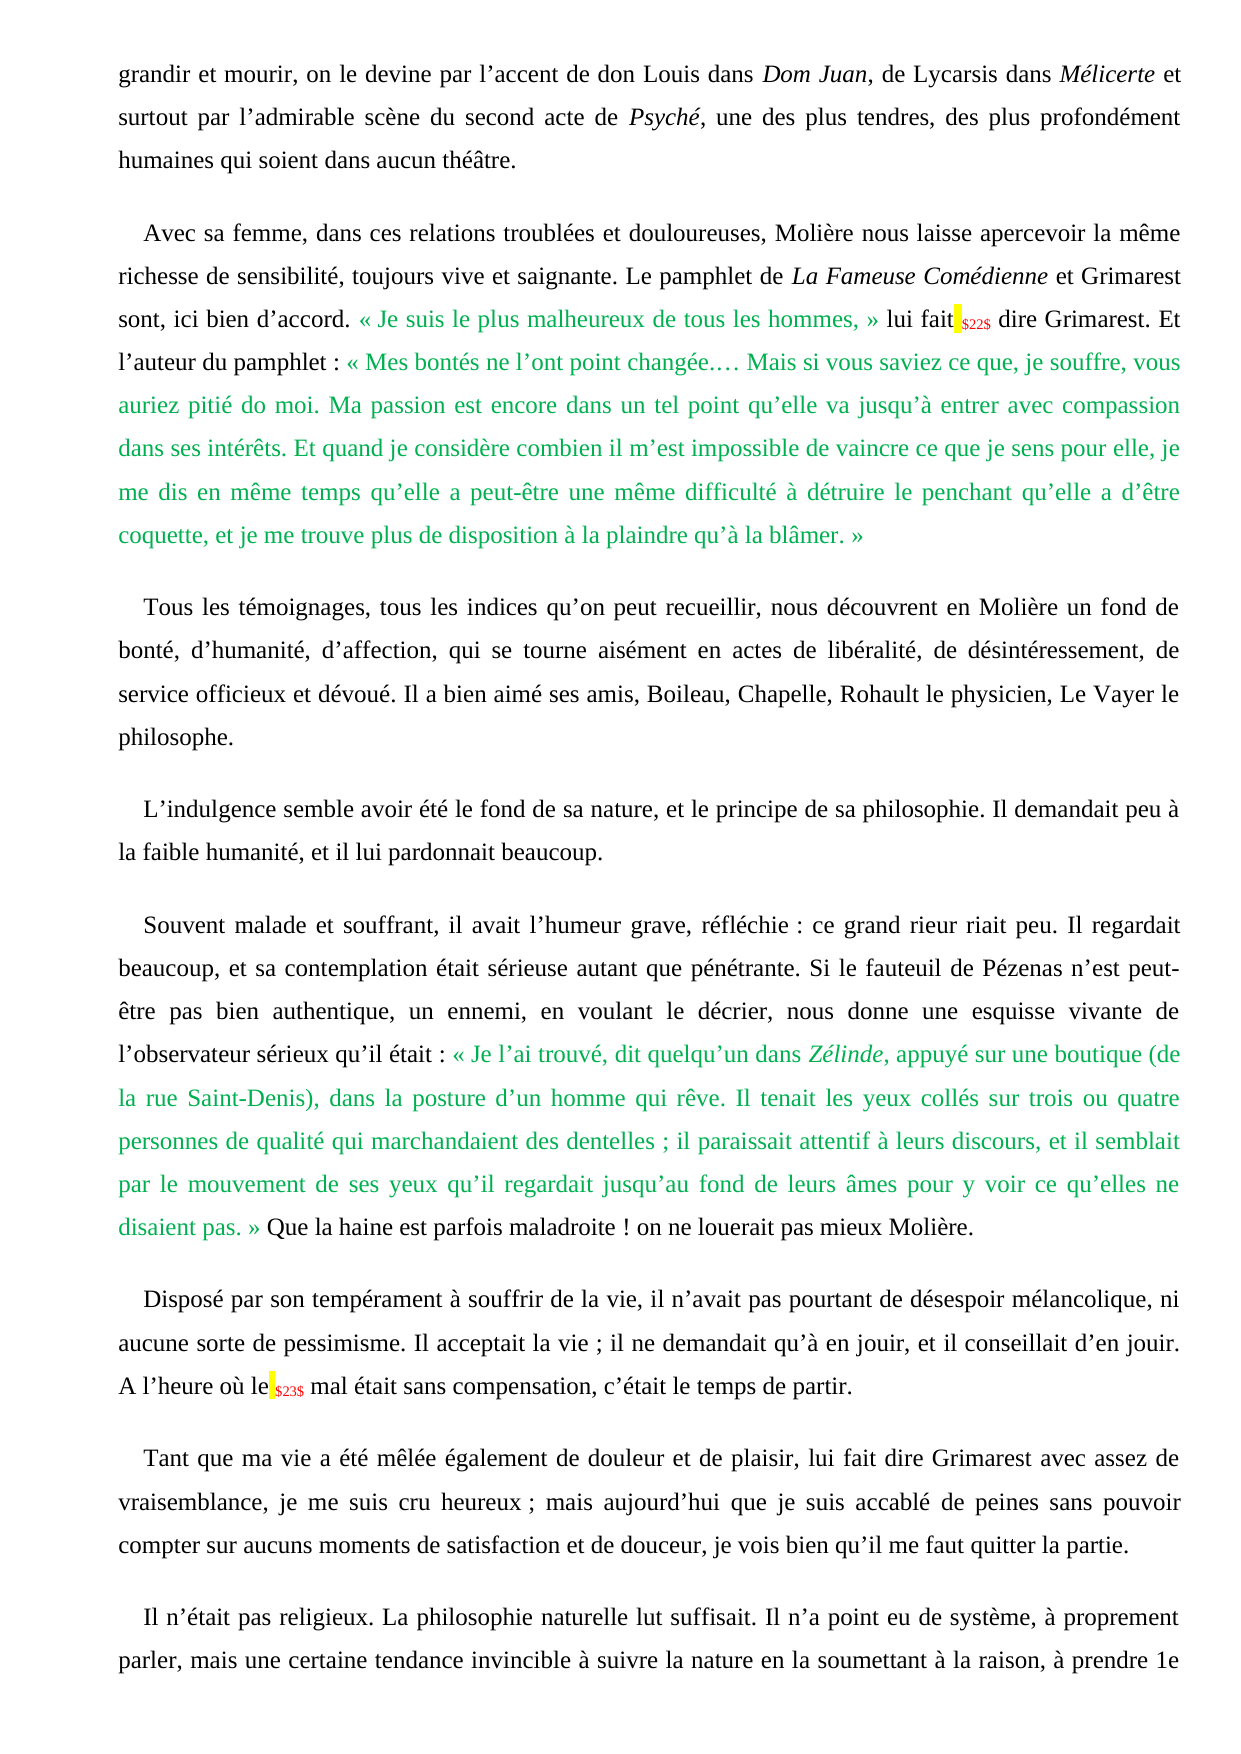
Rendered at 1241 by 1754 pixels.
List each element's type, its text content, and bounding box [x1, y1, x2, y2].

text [118, 59, 1181, 174]
text Tous les témoignages, tous les indices qu’on peut recueillir, nous découvrent en Molière un fond de bonté, d’humanité, d’affection, qui se tourne aisément en actes de libéralité, de désintéressement, de service officieux et dévoué. Il a bien aimé ses amis, Boileau, Chapelle, Rohault le physicien, Le Vayer le philosophe. [118, 592, 1181, 751]
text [118, 1602, 1181, 1674]
text Tant que ma vie a été mêlée également de douleur et de plaisir, lui fait dire Grimarest avec assez de vraisemblance, je me suis cru heureux ; mais aujourd’hui que je suis accablé de peines sans pouvoir compter sur aucuns moments de satisfaction et de douceur, je vois bien qu’il me faut quitter la partie. [118, 1443, 1181, 1558]
text Souvent malade et souffrant, il avait l’humeur grave, réfléchie : ce grand rieur riait peu. Il regardait beaucoup, et sa contemplation était sérieuse autant que pénétrante. Si le fauteuil de Pézenas n’est peut-être pas bien authentique, un ennemi, en voulant le décrier, nous donne une esquisse vivante de l’observateur sérieux qu’il était : « Je l’ai trouvé, dit quelqu’un dans Zélinde, appuyé sur une boutique (de la rue Saint-Denis), dans la posture d’un homme qui rêve. Il tenait les yeux collés sur trois ou quatre personnes de qualité qui marchandaient des dentelles ; il paraissait attentif à leurs discours, et il semblait par le mouvement de ses yeux qu’il regardait jusqu’au fond de leurs âmes pour y voir ce qu’elles ne disaient pas. » Que la haine est parfois maladroite ! on ne louerait pas mieux Molière. [118, 910, 1181, 1241]
text L’indulgence semble avoir été le fond de sa nature, et le principe de sa philosophie. Il demandait peu à la faible humanité, et il lui pardonnait beaucoup. [118, 794, 1181, 866]
text Avec sa femme, dans ces relations troublées et douloureuses, Molière nous laisse apercevoir la même richesse de sensibilité, toujours vive et saignante. Le pamphlet de La Fameuse Comédienne et Grimarest sont, ici bien d’accord. « Je suis le plus malheureux de tous les hommes, » lui fait $22$ dire Grimarest. Et l’auteur du pamphlet : « Mes bontés ne l’ont point changée.… Mais si vous saviez ce que, je souffre, vous auriez pitié do moi. Ma passion est encore dans un tel point qu’elle va jusqu’à entrer avec compassion dans ses intérêts. Et quand je considère combien il m’est impossible de vaincre ce que je sens pour elle, je me dis en même temps qu’elle a peut-être une même difficulté à détruire le penchant qu’elle a d’être coquette, et je me trouve plus de disposition à la plaindre qu’à la blâmer. » [118, 218, 1181, 548]
text Disposé par son tempérament à souffrir de la vie, il n’avait pas pourtant de désespoir mélancolique, ni aucune sorte de pessimisme. Il acceptait la vie ; il ne demandait qu’à en jouir, et il conseillait d’en jouir. A l’heure où le $23$ mal était sans compensation, c’était le temps de partir. [118, 1284, 1181, 1399]
